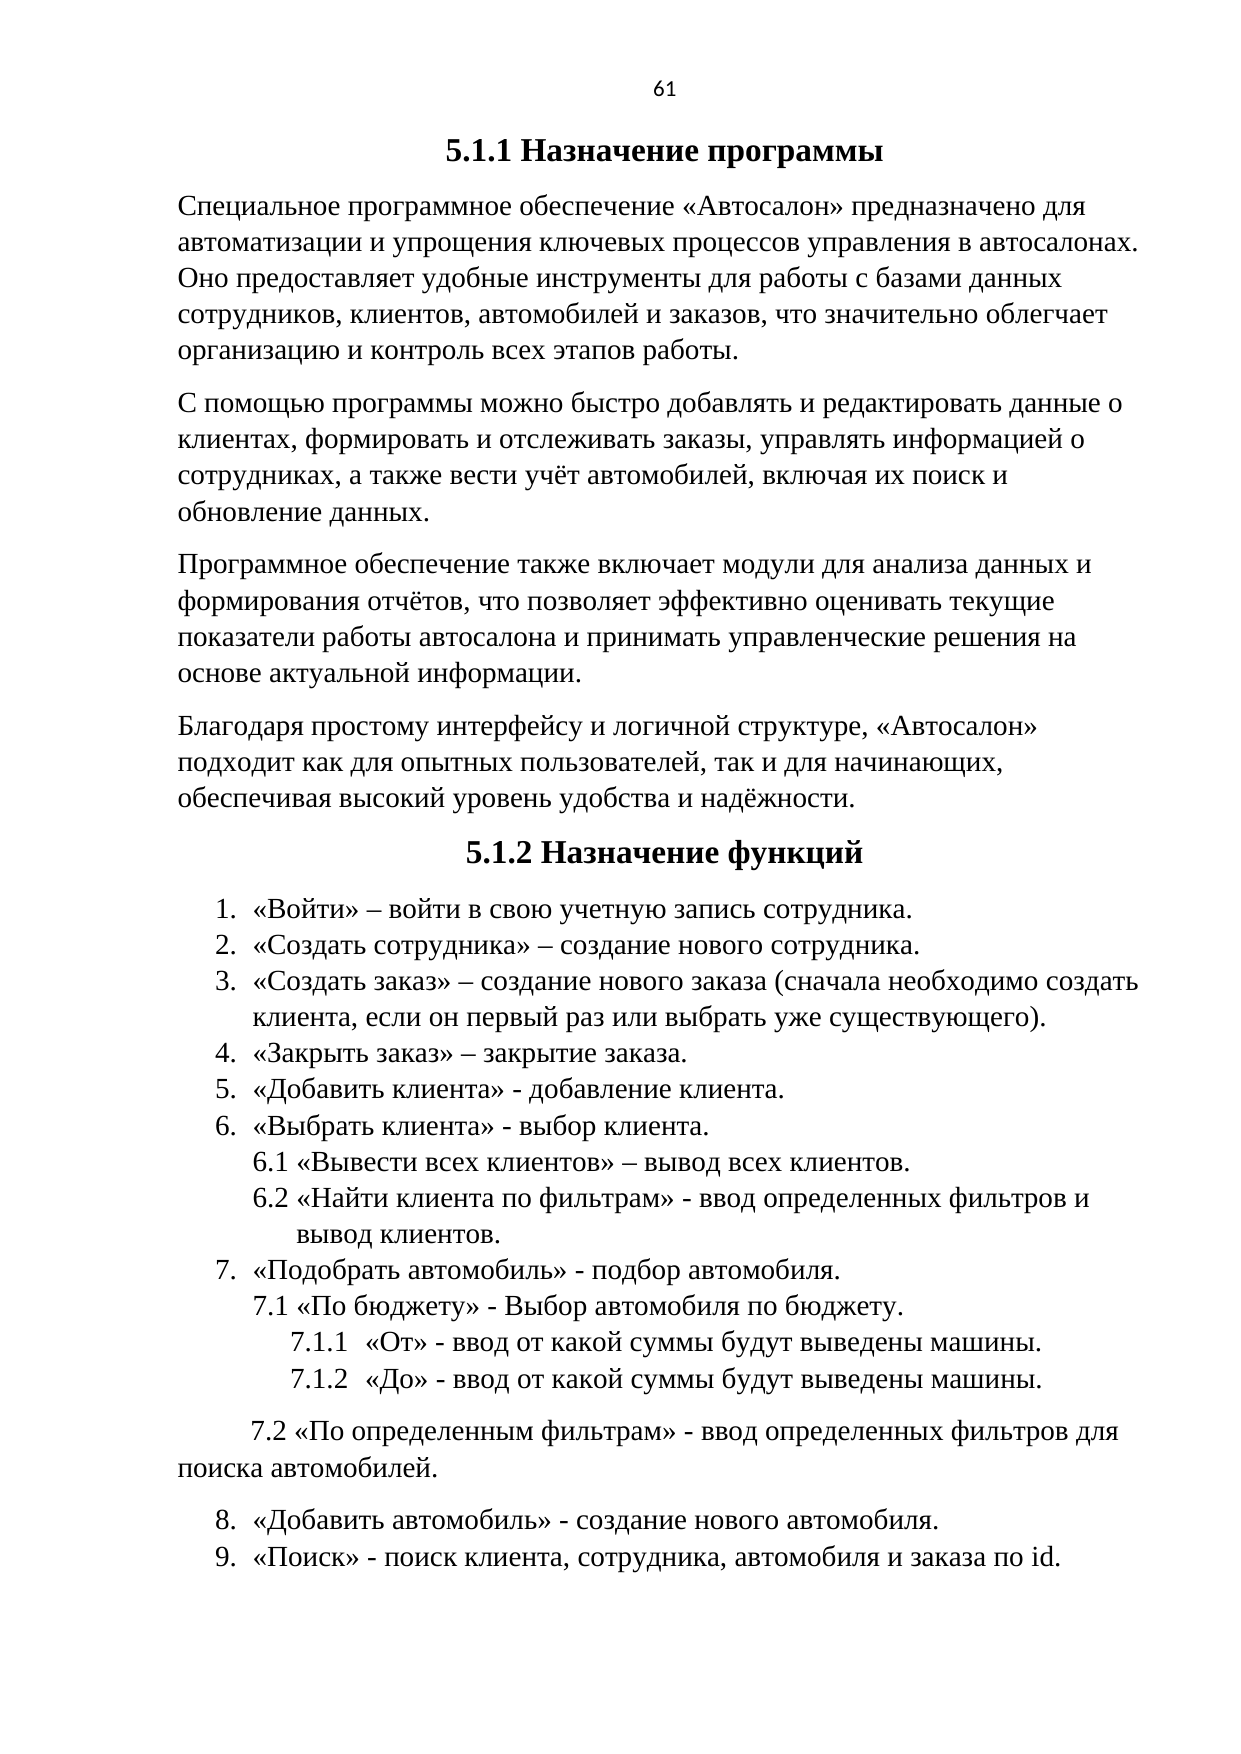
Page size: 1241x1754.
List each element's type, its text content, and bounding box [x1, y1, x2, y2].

text Благодаря простому интерфейсу и логичной структуре, «Автосалон» подходит как для опытных пользователей, так и для начинающих, обеспечивая высокий уровень удобства и надёжности. [177, 708, 1152, 813]
text 5.1.1 Назначение программы [177, 130, 1152, 168]
text Специальное программное обеспечение «Автосалон» предназначено для автоматизации и упрощения ключевых процессов управления в автосалонах. Оно предоставляет удобные инструменты для работы с базами данных сотрудников, клиентов, автомобилей и заказов, что значительно облегчает организацию и контроль всех этапов работы. [177, 188, 1152, 366]
list «От» - ввод от какой суммы будут выведены машины. [290, 1324, 1152, 1358]
list «Найти клиента по фильтрам» - ввод определенных фильтров и вывод клиентов. [252, 1180, 1152, 1250]
list «Создать заказ» – создание нового заказа (сначала необходимо создать клиента, если он первый раз или выбрать уже существующего). [215, 963, 1152, 1033]
list «До» - ввод от какой суммы будут выведены машины. [290, 1361, 1152, 1394]
list «По бюджету» - Выбор автомобиля по бюджету. [252, 1288, 1152, 1322]
list «Добавить автомобиль» - создание нового автомобиля. [215, 1502, 1152, 1536]
list «Вывести всех клиентов» – вывод всех клиентов. [252, 1144, 1152, 1177]
text Программное обеспечение также включает модули для анализа данных и формирования отчётов, что позволяет эффективно оценивать текущие показатели работы автосалона и принимать управленческие решения на основе актуальной информации. [177, 546, 1152, 688]
list «Подобрать автомобиль» - подбор автомобиля. [215, 1252, 1152, 1286]
text 5.1.2 Назначение функций [177, 833, 1152, 871]
list «Выбрать клиента» - выбор клиента. [215, 1108, 1152, 1141]
list «Создать сотрудника» – создание нового сотрудника. [215, 927, 1152, 961]
list «Добавить клиента» - добавление клиента. [215, 1072, 1152, 1105]
text С помощью программы можно быстро добавлять и редактировать данные о клиентах, формировать и отслеживать заказы, управлять информацией о сотрудниках, а также вести учёт автомобилей, включая их поиск и обновление данных. [177, 385, 1152, 527]
list «Войти» – войти в свою учетную запись сотрудника. [215, 891, 1152, 924]
list «Поиск» - поиск клиента, сотрудника, автомобиля и заказа по id. [215, 1539, 1152, 1572]
text 7.2 «По определенным фильтрам» - ввод определенных фильтров для поиска автомобилей. [177, 1413, 1152, 1483]
list «Закрыть заказ» – закрытие заказа. [215, 1035, 1152, 1069]
